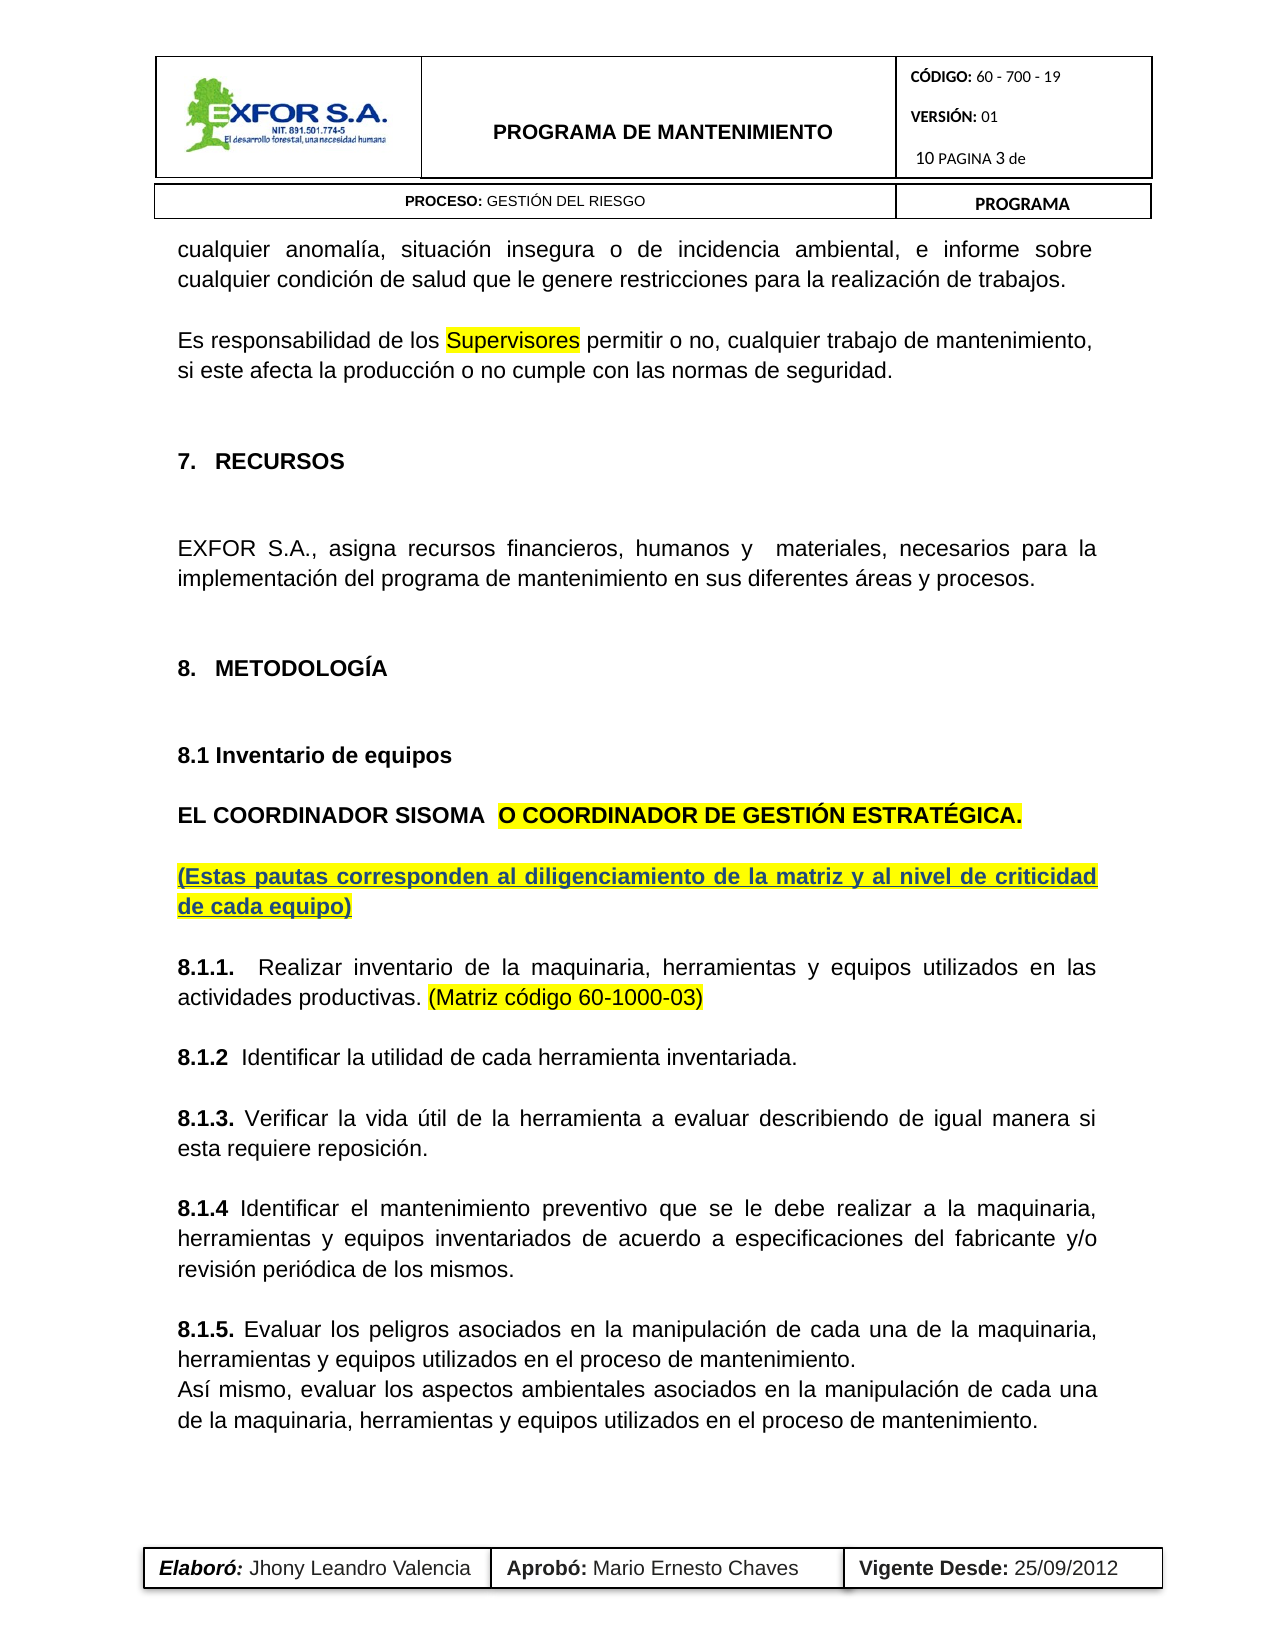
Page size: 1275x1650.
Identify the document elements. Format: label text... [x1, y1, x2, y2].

text EL COORDINADOR SISOMA O COORDINADOR DE GESTIÓN ESTRATÉGICA. [177, 802, 1098, 829]
text (Estas pautas corresponden al diligenciamiento de la matriz y al nivel de criticidad de cada equipo) [177, 889, 1098, 919]
text 8.1.4 Identificar el mantenimiento preventivo que se le debe realizar a la maquinaria, herramientas y equipos inventariados de acuerdo a especificaciones del fabricante y/o revisión periódica de los mismos. [177, 1195, 1098, 1282]
text 8.1 Inventario de equipos [177, 742, 1093, 768]
text EXFOR S.A., asigna recursos financieros, humanos y materiales, necesarios para la implementación del programa de mantenimiento en sus diferentes áreas y procesos. [177, 534, 1098, 591]
text Es responsabilidad de los Supervisores permitir o no, cualquier trabajo de mantenimiento, si este afecta la producción o no cumple con las normas de seguridad. [177, 327, 1093, 383]
text Así mismo, evaluar los aspectos ambientales asociados en la manipulación de cada una de la maquinaria, herramientas y equipos utilizados en el proceso de mantenimiento. [177, 1376, 1098, 1433]
list METODOLOGÍA [177, 655, 1093, 682]
picture [184, 76, 393, 153]
text 8.1.1. Realizar inventario de la maquinaria, herramientas y equipos utilizados en las actividades productivas. (Matriz código 60-1000-03) [177, 953, 1098, 1010]
text 8.1.5. Evaluar los peligros asociados en la manipulación de cada una de la maquinaria, herramientas y equipos utilizados en el proceso de mantenimiento. [177, 1316, 1098, 1373]
text 8.1.3. Verificar la vida útil de la herramienta a evaluar describiendo de igual manera si esta requiere reposición. [177, 1104, 1098, 1161]
list RECURSOS [177, 448, 1093, 474]
text 8.1.2 Identificar la utilidad de cada herramienta inventariada. [177, 1044, 1098, 1071]
